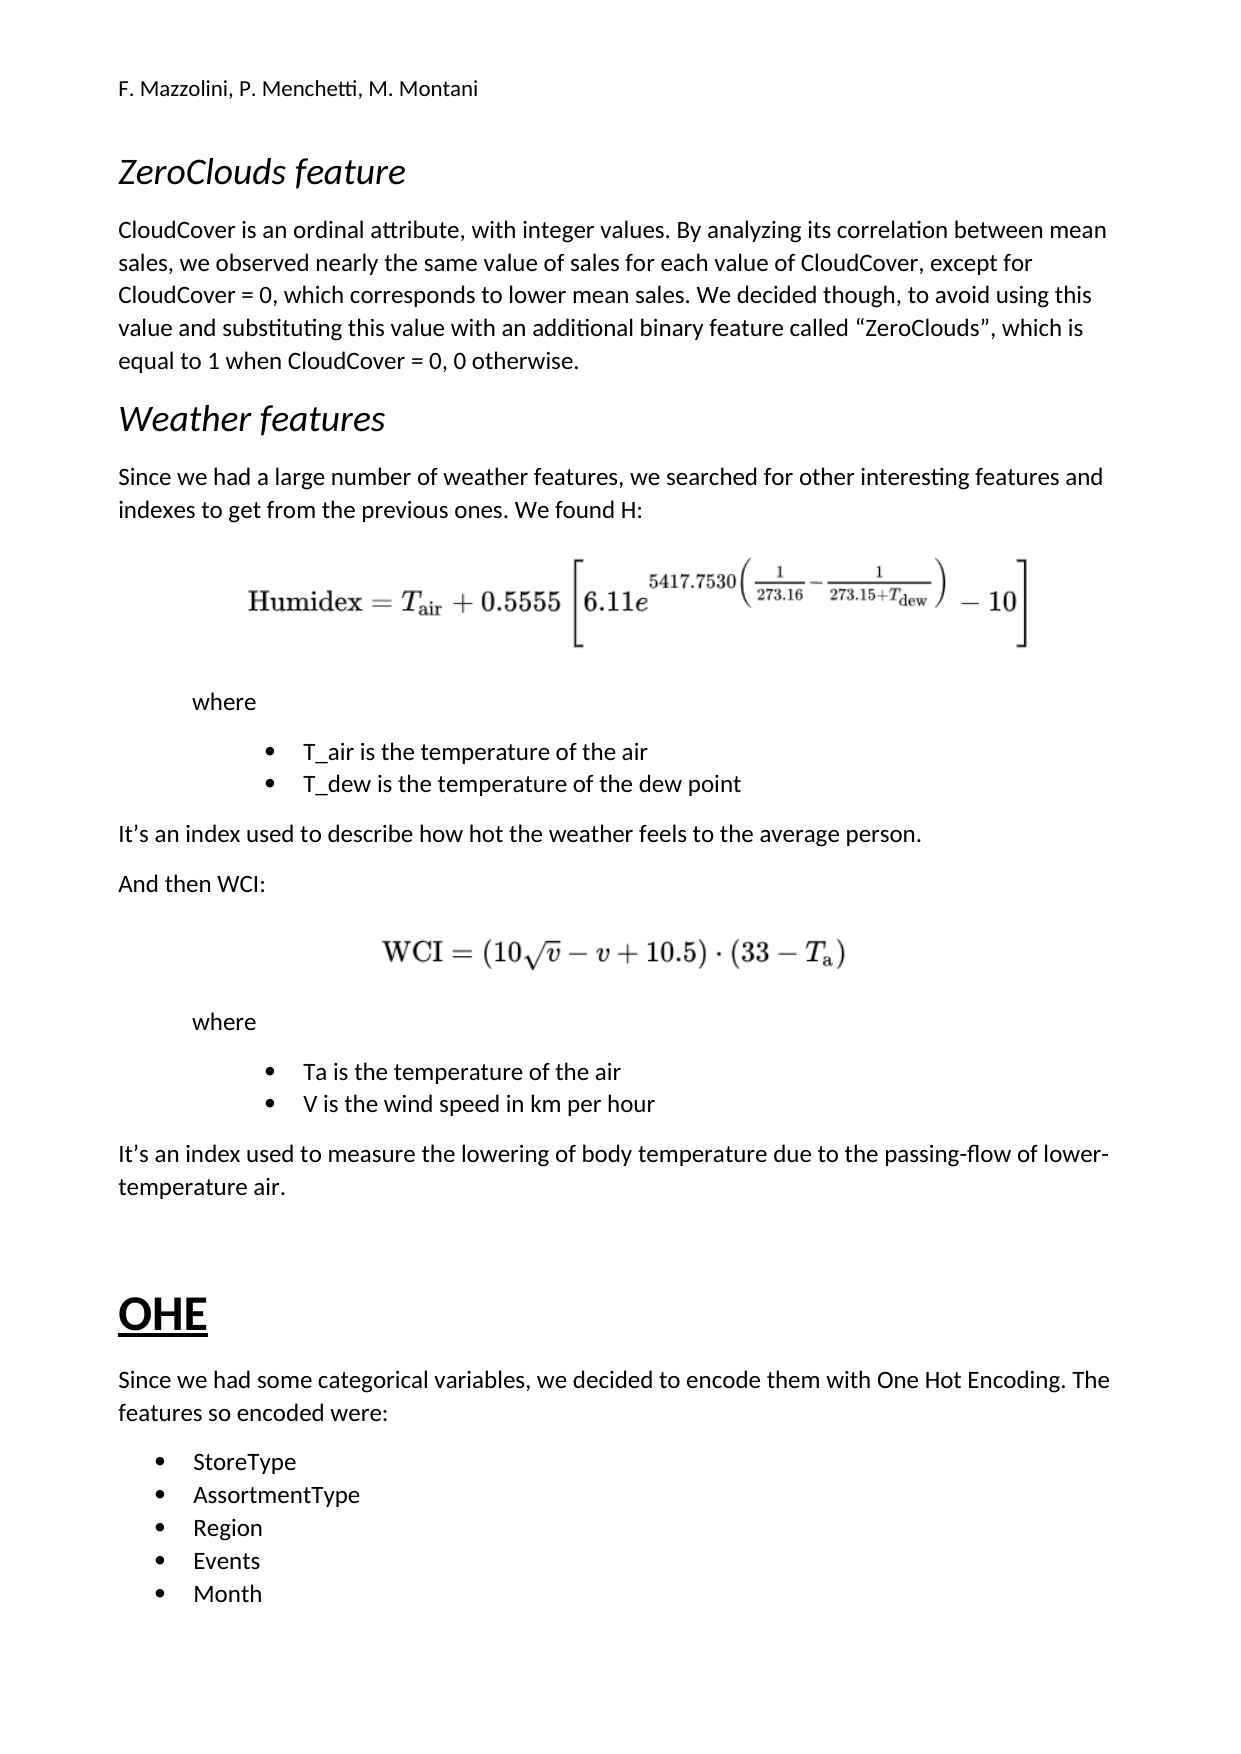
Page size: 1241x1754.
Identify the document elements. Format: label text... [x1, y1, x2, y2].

text where [118, 1006, 1122, 1037]
text ZeroClouds feature [118, 148, 1122, 193]
list T_air is the temperature of the air [266, 736, 1122, 766]
list V is the wind speed in km per hour [266, 1089, 1122, 1119]
text It’s an index used to describe how hot the weather feels to the average person. [118, 818, 1122, 849]
list Events [156, 1545, 1122, 1576]
text Since we had some categorical variables, we decided to encode them with One Hot Encoding. The features so encoded were: [118, 1364, 1122, 1427]
text And then WCI: [118, 868, 1122, 898]
text Since we had a large number of weather features, we searched for other interesting features and indexes to get from the previous ones. We found H: [118, 461, 1122, 524]
text CloudCover is an ordinal attribute, with integer values. By analyzing its correlation between mean sales, we observed nearly the same value of sales for each value of CloudCover, except for CloudCover = 0, which corresponds to lower mean sales. We decided though, to avoid using this value and substituting this value with an additional binary feature called “ZeroClouds”, which is equal to 1 when CloudCover = 0, 0 otherwise. [118, 214, 1122, 376]
picture [188, 539, 1113, 665]
list Ta is the temperature of the air [266, 1056, 1122, 1086]
text It’s an index used to measure the lowering of body temperature due to the passing-flow of lower-temperature air. [118, 1138, 1122, 1202]
text Weather features [118, 395, 1122, 441]
list Region [156, 1512, 1122, 1543]
picture [363, 917, 877, 988]
list StoreType [156, 1446, 1122, 1477]
list T_dew is the temperature of the dew point [266, 768, 1122, 799]
list AssortmentType [156, 1479, 1122, 1510]
list Month [156, 1578, 1122, 1608]
text where [118, 593, 1122, 717]
text OHE [118, 1281, 1122, 1342]
